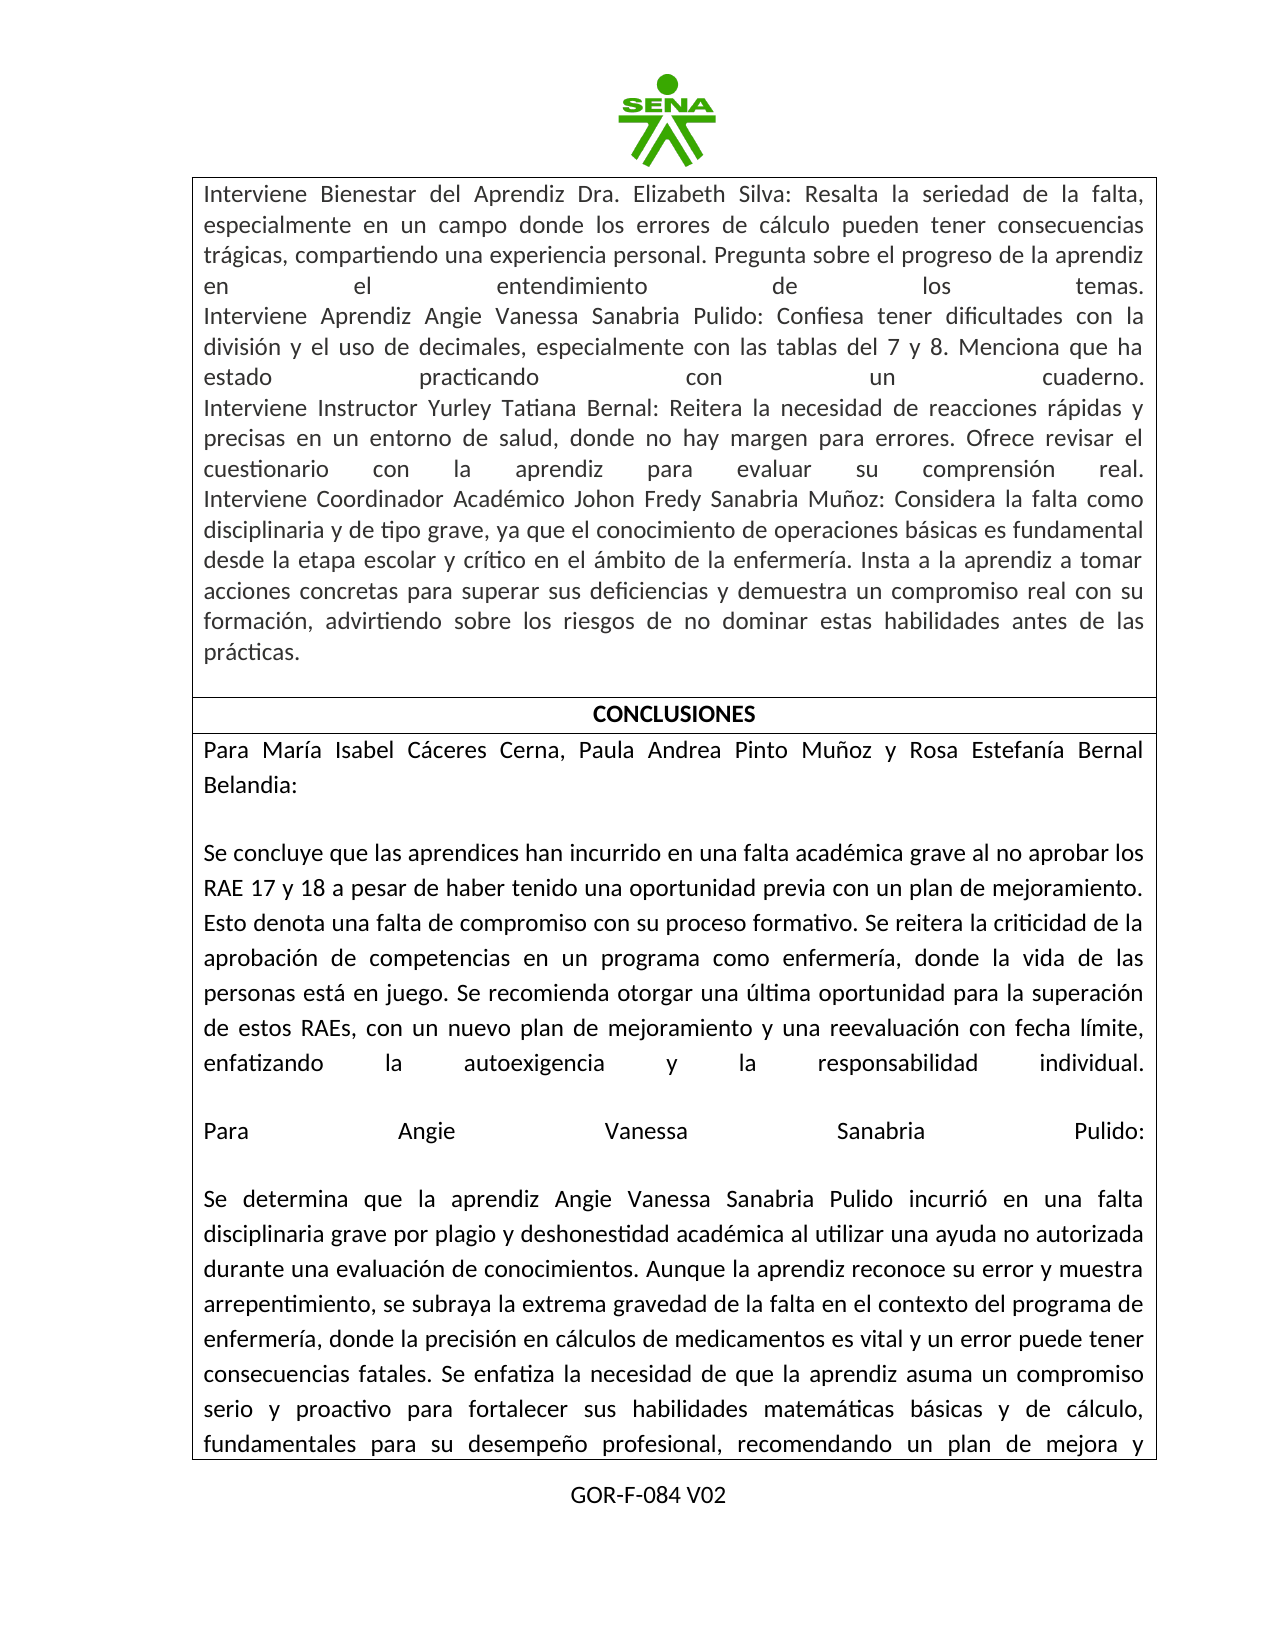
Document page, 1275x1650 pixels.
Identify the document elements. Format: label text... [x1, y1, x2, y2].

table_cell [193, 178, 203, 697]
picture [618, 74, 716, 167]
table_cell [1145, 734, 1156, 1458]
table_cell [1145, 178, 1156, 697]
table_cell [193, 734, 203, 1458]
table_cell CONCLUSIONES [193, 698, 1156, 733]
